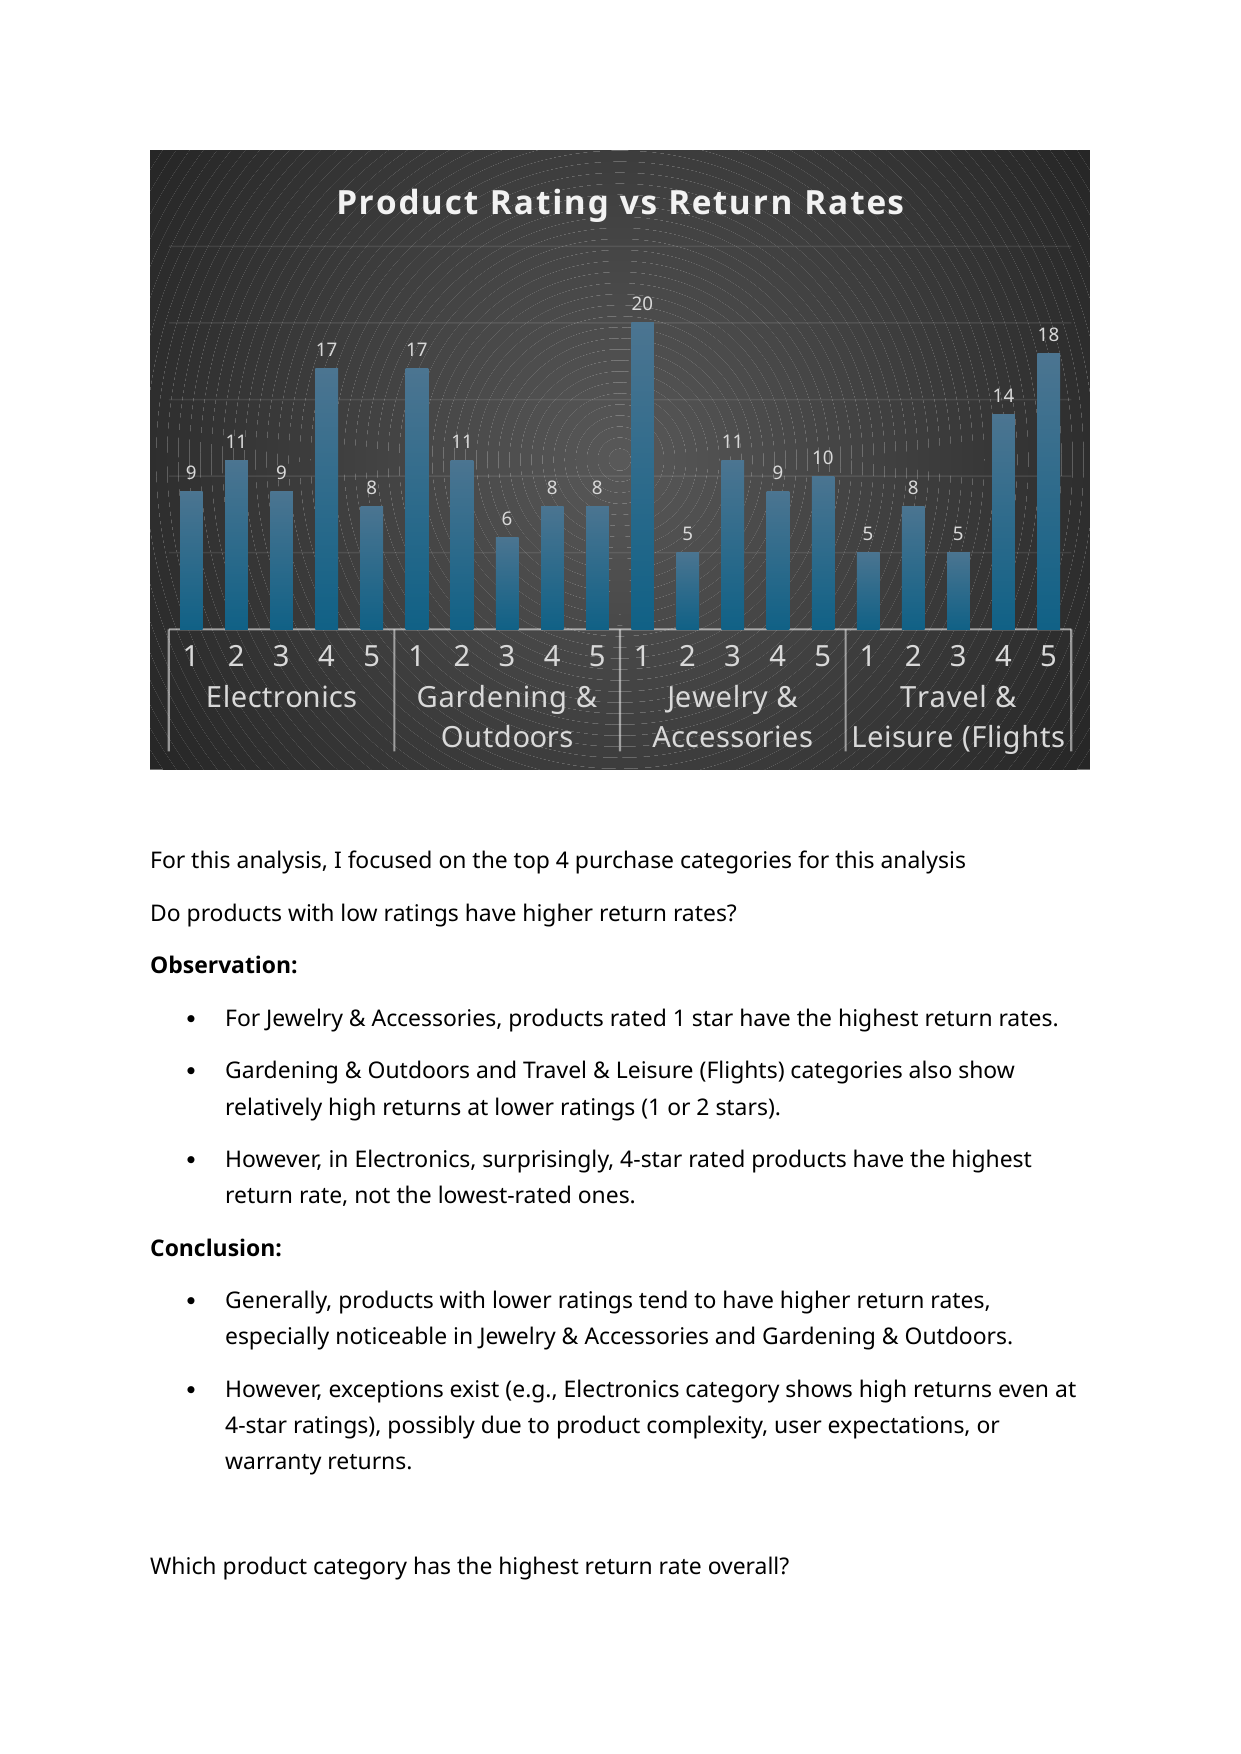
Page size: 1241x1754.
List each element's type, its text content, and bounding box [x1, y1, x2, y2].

list However, in Electronics, surprisingly, 4-star rated products have the highest return rate, not the lowest-rated ones. [187, 1143, 1090, 1210]
list For Jewelry & Accessories, products rated 1 star have the highest return rates. [187, 1002, 1090, 1033]
list However, exceptions exist (e.g., Electronics category shows high returns even at 4-star ratings), possibly due to product complexity, user expectations, or warranty returns. [187, 1373, 1090, 1476]
text Observation: [150, 949, 1090, 981]
text Conclusion: [150, 1232, 1090, 1263]
text Which product category has the highest return rate overall? [150, 1550, 1090, 1581]
list Gardening & Outdoors and Travel & Leisure (Flights) categories also show relatively high returns at lower ratings (1 or 2 stars). [187, 1054, 1090, 1122]
text Do products with low ratings have higher return rates? [150, 897, 1090, 928]
text For this analysis, I focused on the top 4 purchase categories for this analysis [150, 844, 1090, 875]
list Generally, products with lower ratings tend to have higher return rates, especially noticeable in Jewelry & Accessories and Gardening & Outdoors. [187, 1284, 1090, 1351]
